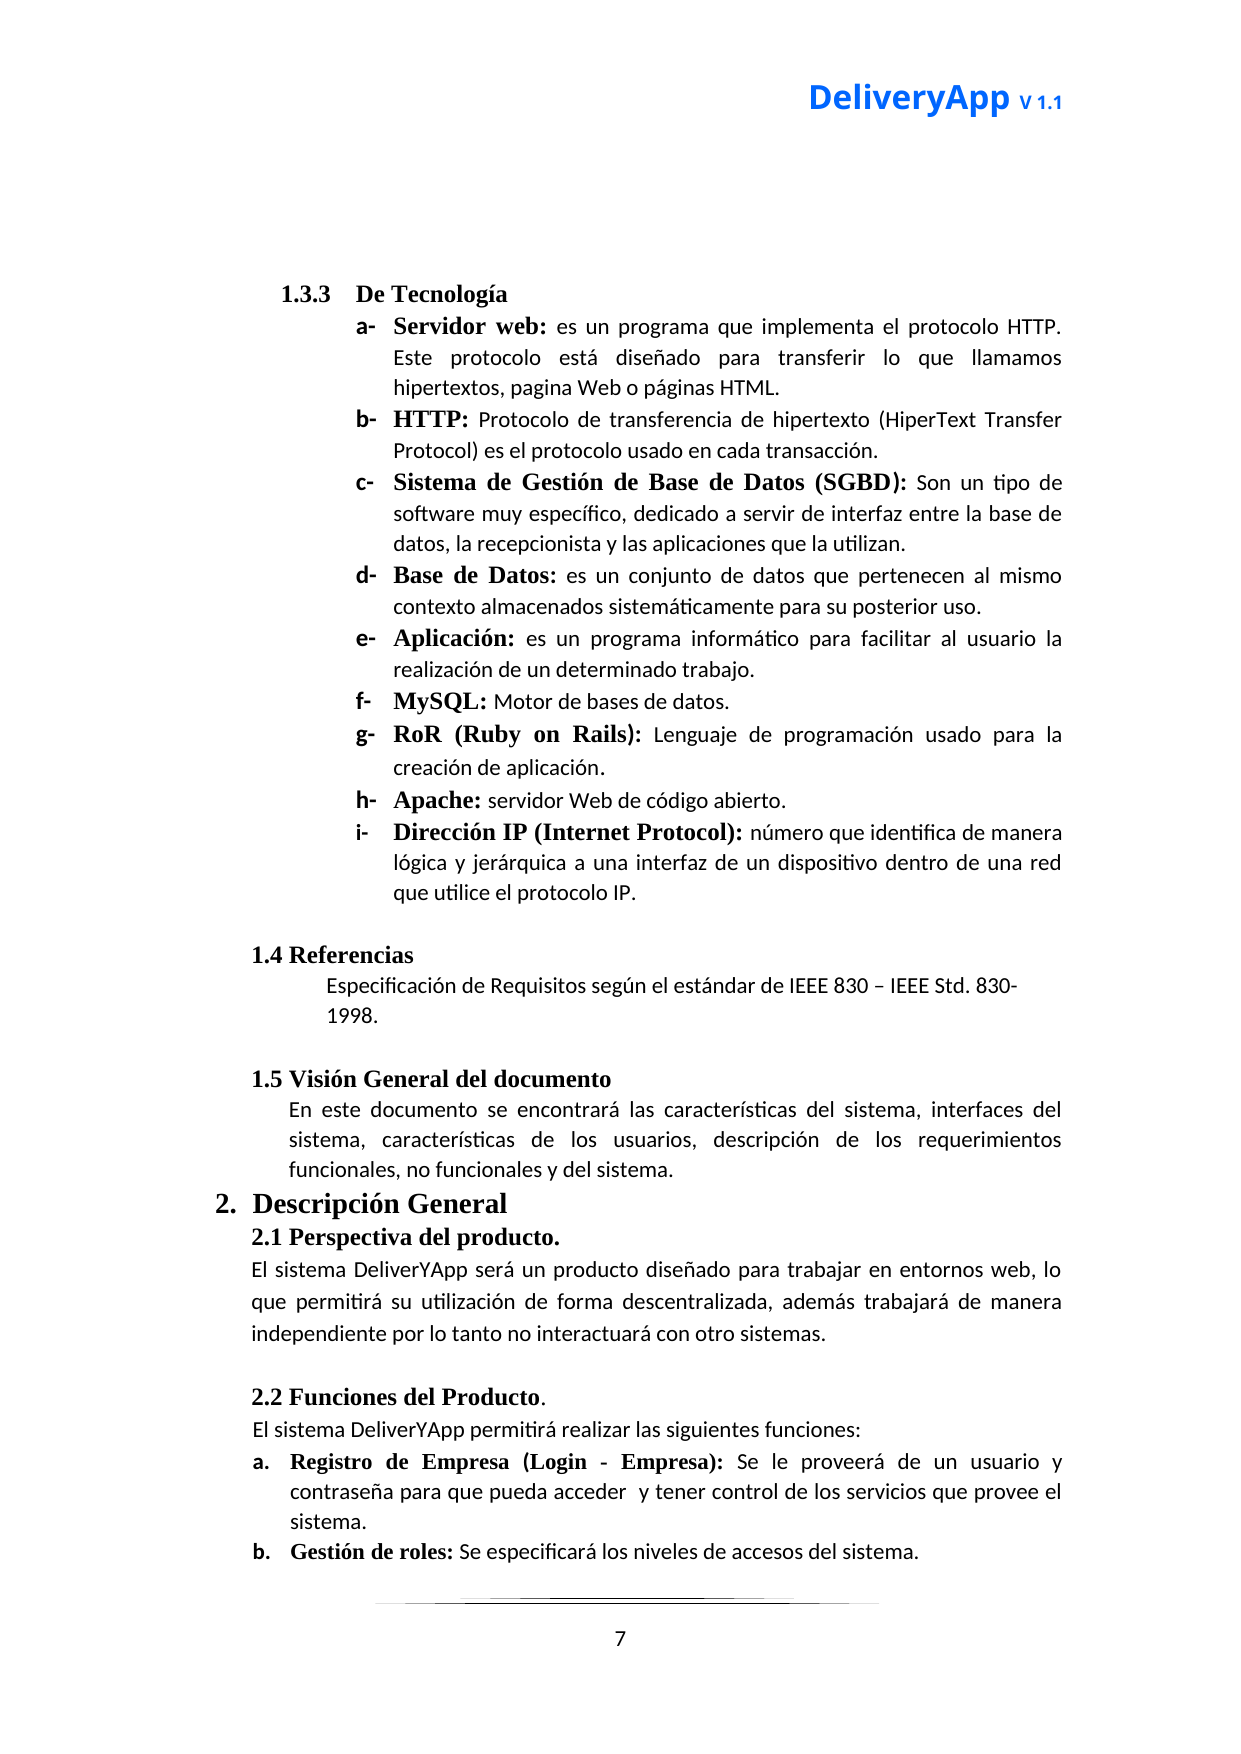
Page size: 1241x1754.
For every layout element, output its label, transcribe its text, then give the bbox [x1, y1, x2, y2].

list Servidor web: es un programa que implementa el protocolo HTTP. Este protocolo está diseñado para transferir lo que llamamos hipertextos, pagina Web o páginas HTML. [356, 310, 1063, 401]
list Perspectiva del producto. [251, 1222, 1063, 1251]
list Visión General del documento [251, 1064, 1063, 1093]
list Aplicación: es un programa informático para facilitar al usuario la realización de un determinado trabajo. [356, 622, 1063, 683]
list Sistema de Gestión de Base de Datos (SGBD): Son un tipo de software muy específico, dedicado a servir de interfaz entre la base de datos, la recepcionista y las aplicaciones que la utilizan. [356, 466, 1063, 557]
list Apache: servidor Web de código abierto. [356, 784, 1063, 814]
list MySQL: Motor de bases de datos. [356, 685, 1063, 716]
text El sistema DeliverYApp será un producto diseñado para trabajar en entornos web, lo que permitirá su utilización de forma descentralizada, además trabajará de manera independiente por lo tanto no interactuará con otro sistemas. [251, 1255, 1063, 1347]
list Especificación de Requisitos según el estándar de IEEE 830 – IEEE Std. 830-1998. [326, 971, 1063, 1029]
text El sistema DeliverYApp permitirá realizar las siguientes funciones: [215, 1415, 1063, 1443]
list RoR (Ruby on Rails): Lenguaje de programación usado para la creación de aplicación. [356, 718, 1063, 782]
list Gestión de roles: Se especificará los niveles de accesos del sistema. [252, 1537, 1063, 1566]
list HTTP: Protocolo de transferencia de hipertexto (HiperText Transfer Protocol) es el protocolo usado en cada transacción. [356, 403, 1063, 464]
list Descripción General [215, 1186, 1063, 1219]
list Dirección IP (Internet Protocol): número que identifica de manera lógica y jerárquica a una interfaz de un dispositivo dentro de una red que utilice el protocolo IP. [356, 817, 1063, 906]
list Funciones del Producto. [251, 1382, 1063, 1410]
list De Tecnología [281, 279, 1063, 308]
list En este documento se encontrará las características del sistema, interfaces del sistema, características de los usuarios, descripción de los requerimientos funcionales, no funcionales y del sistema. [289, 1095, 1063, 1183]
list Base de Datos: es un conjunto de datos que pertenecen al mismo contexto almacenados sistemáticamente para su posterior uso. [356, 559, 1063, 620]
list Referencias [251, 940, 1063, 968]
